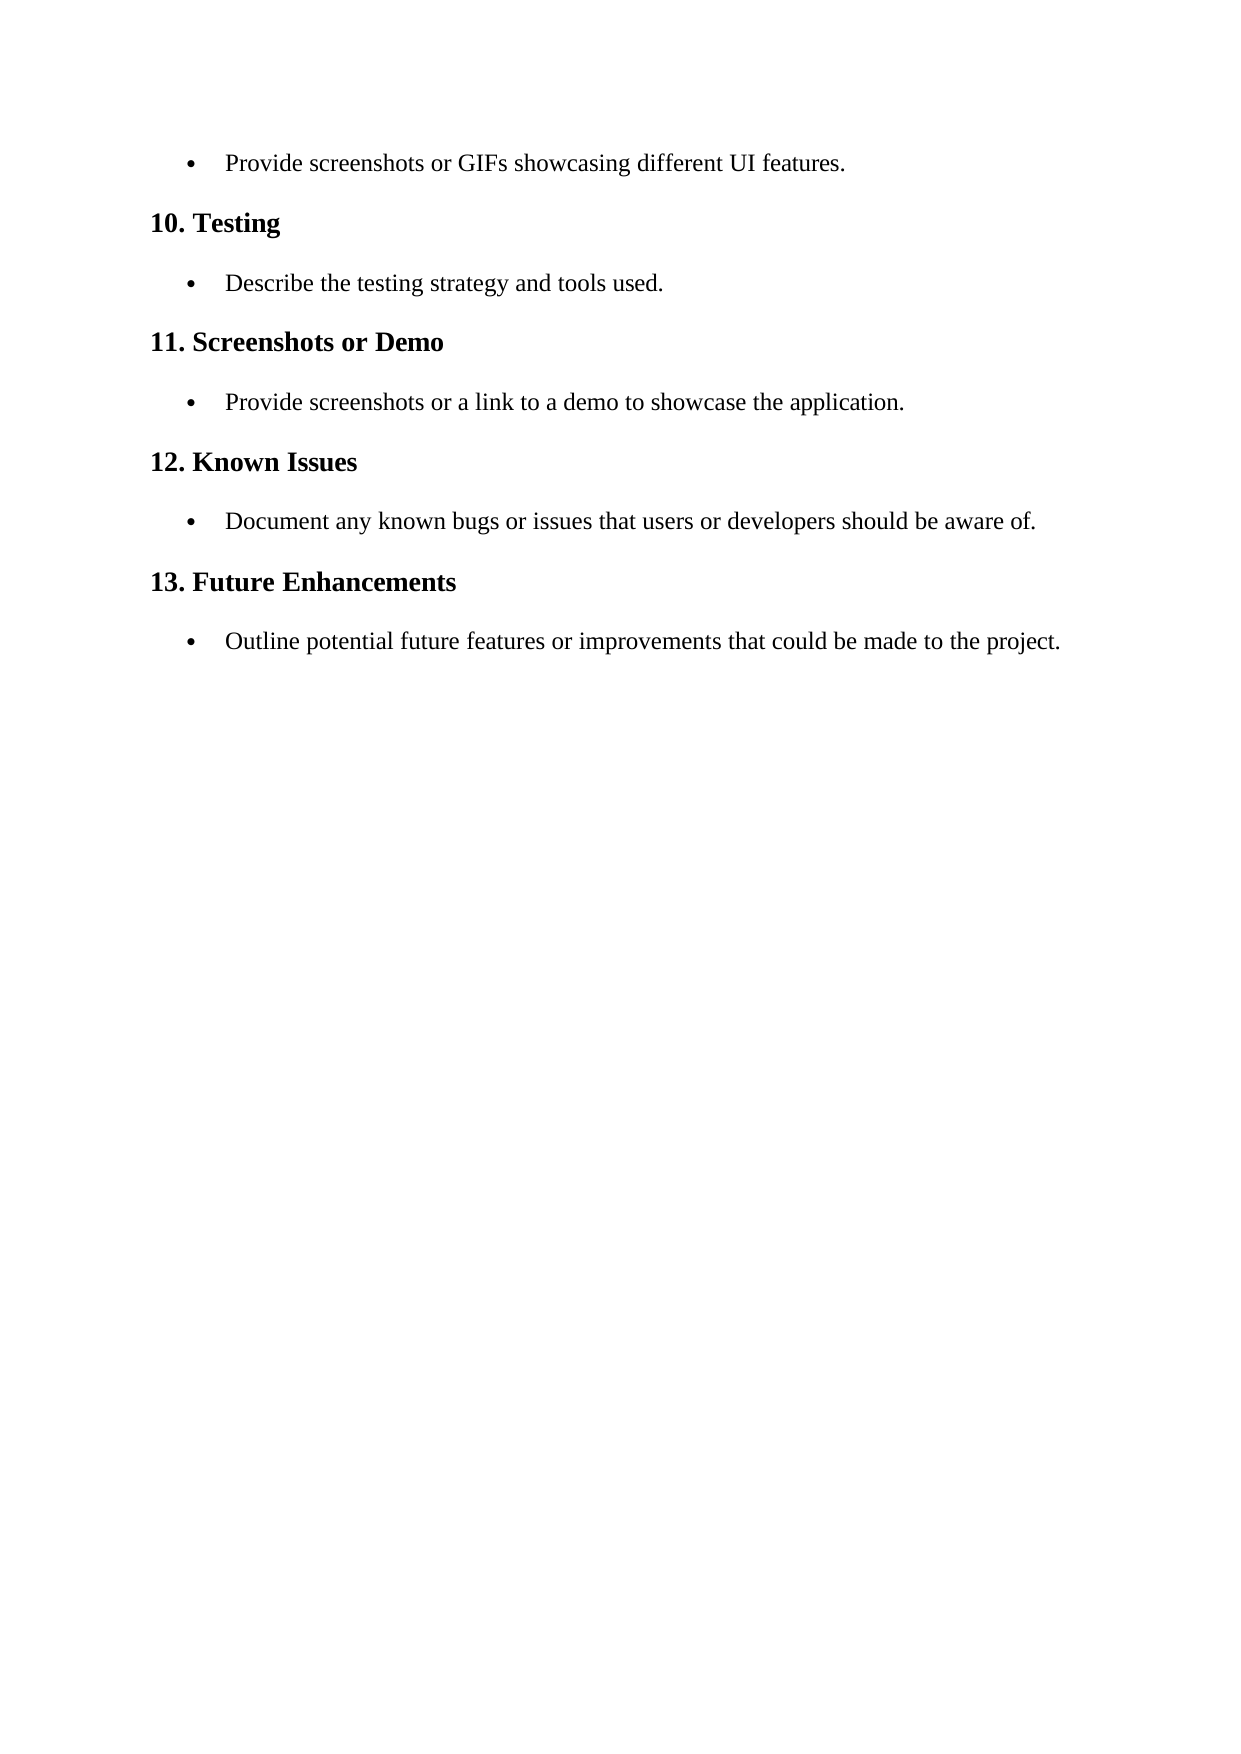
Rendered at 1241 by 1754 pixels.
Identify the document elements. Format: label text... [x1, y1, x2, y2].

subtitle Screenshots or Demo [150, 325, 1063, 358]
list Document any known bugs or issues that users or developers should be aware of. [187, 506, 1063, 535]
list Outline potential future features or improvements that could be made to the project. [187, 626, 1063, 655]
list Describe the testing strategy and tools used. [187, 268, 1063, 296]
subtitle Known Issues [150, 445, 1063, 477]
list Provide screenshots or GIFs showcasing different UI features. [187, 148, 1063, 177]
subtitle Future Enhancements [150, 564, 1063, 597]
subtitle Testing [150, 206, 1063, 238]
list Provide screenshots or a link to a demo to showcase the application. [187, 387, 1063, 416]
